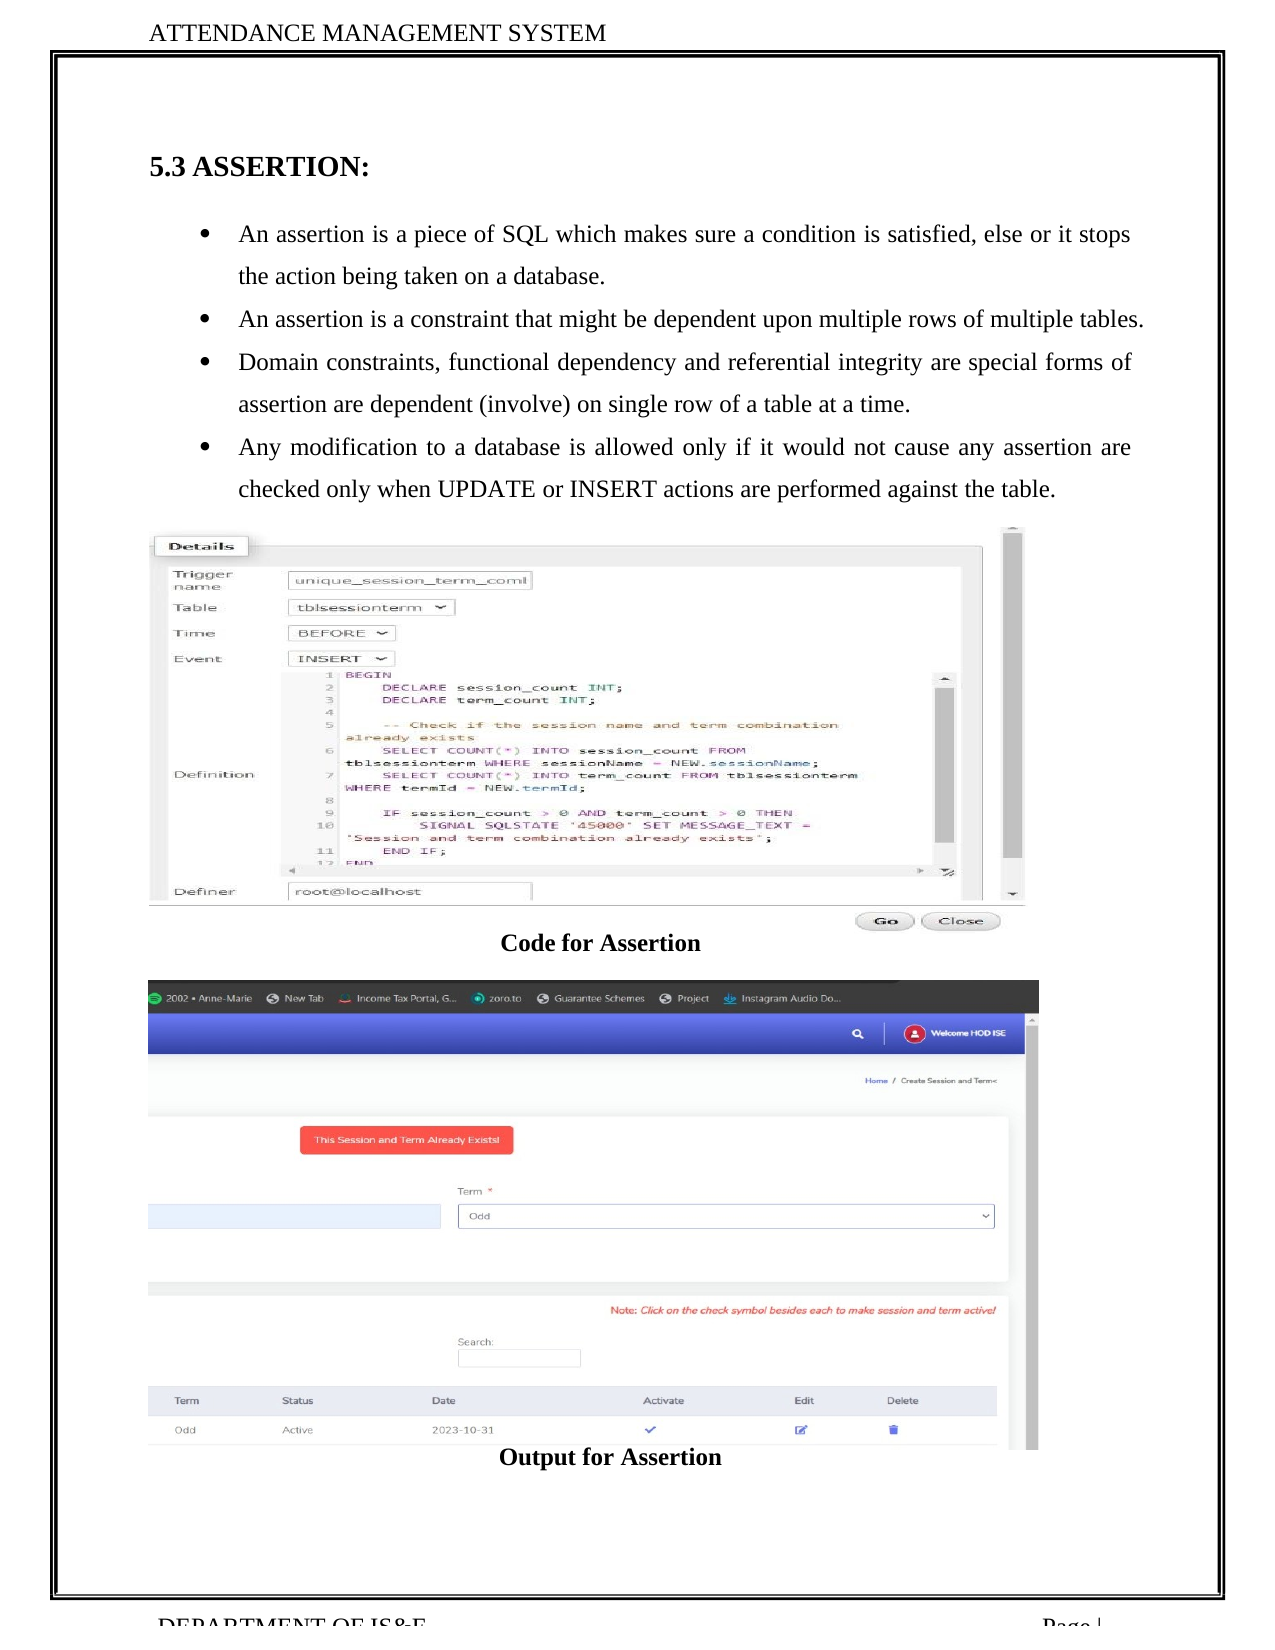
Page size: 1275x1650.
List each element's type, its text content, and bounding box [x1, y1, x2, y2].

list An assertion is a constraint that might be dependent upon multiple rows of multiple tables. [200, 304, 1152, 333]
picture [148, 980, 1039, 1450]
subtitle ASSERTION: [149, 149, 1152, 183]
subtitle Code for Assertion [500, 928, 1152, 957]
list Domain constraints, functional dependency and referential integrity are special forms of assertion are dependent (involve) on single row of a table at a time. [201, 347, 1134, 417]
text Output for Assertion [498, 1442, 1152, 1471]
picture [149, 527, 1028, 934]
list An assertion is a piece of SQL which makes sure a condition is satisfied, else or it stops the action being taken on a database. [201, 219, 1134, 290]
list Any modification to a database is allowed only if it would not cause any assertion are checked only when UPDATE or INSERT actions are performed against the table. [201, 432, 1134, 503]
